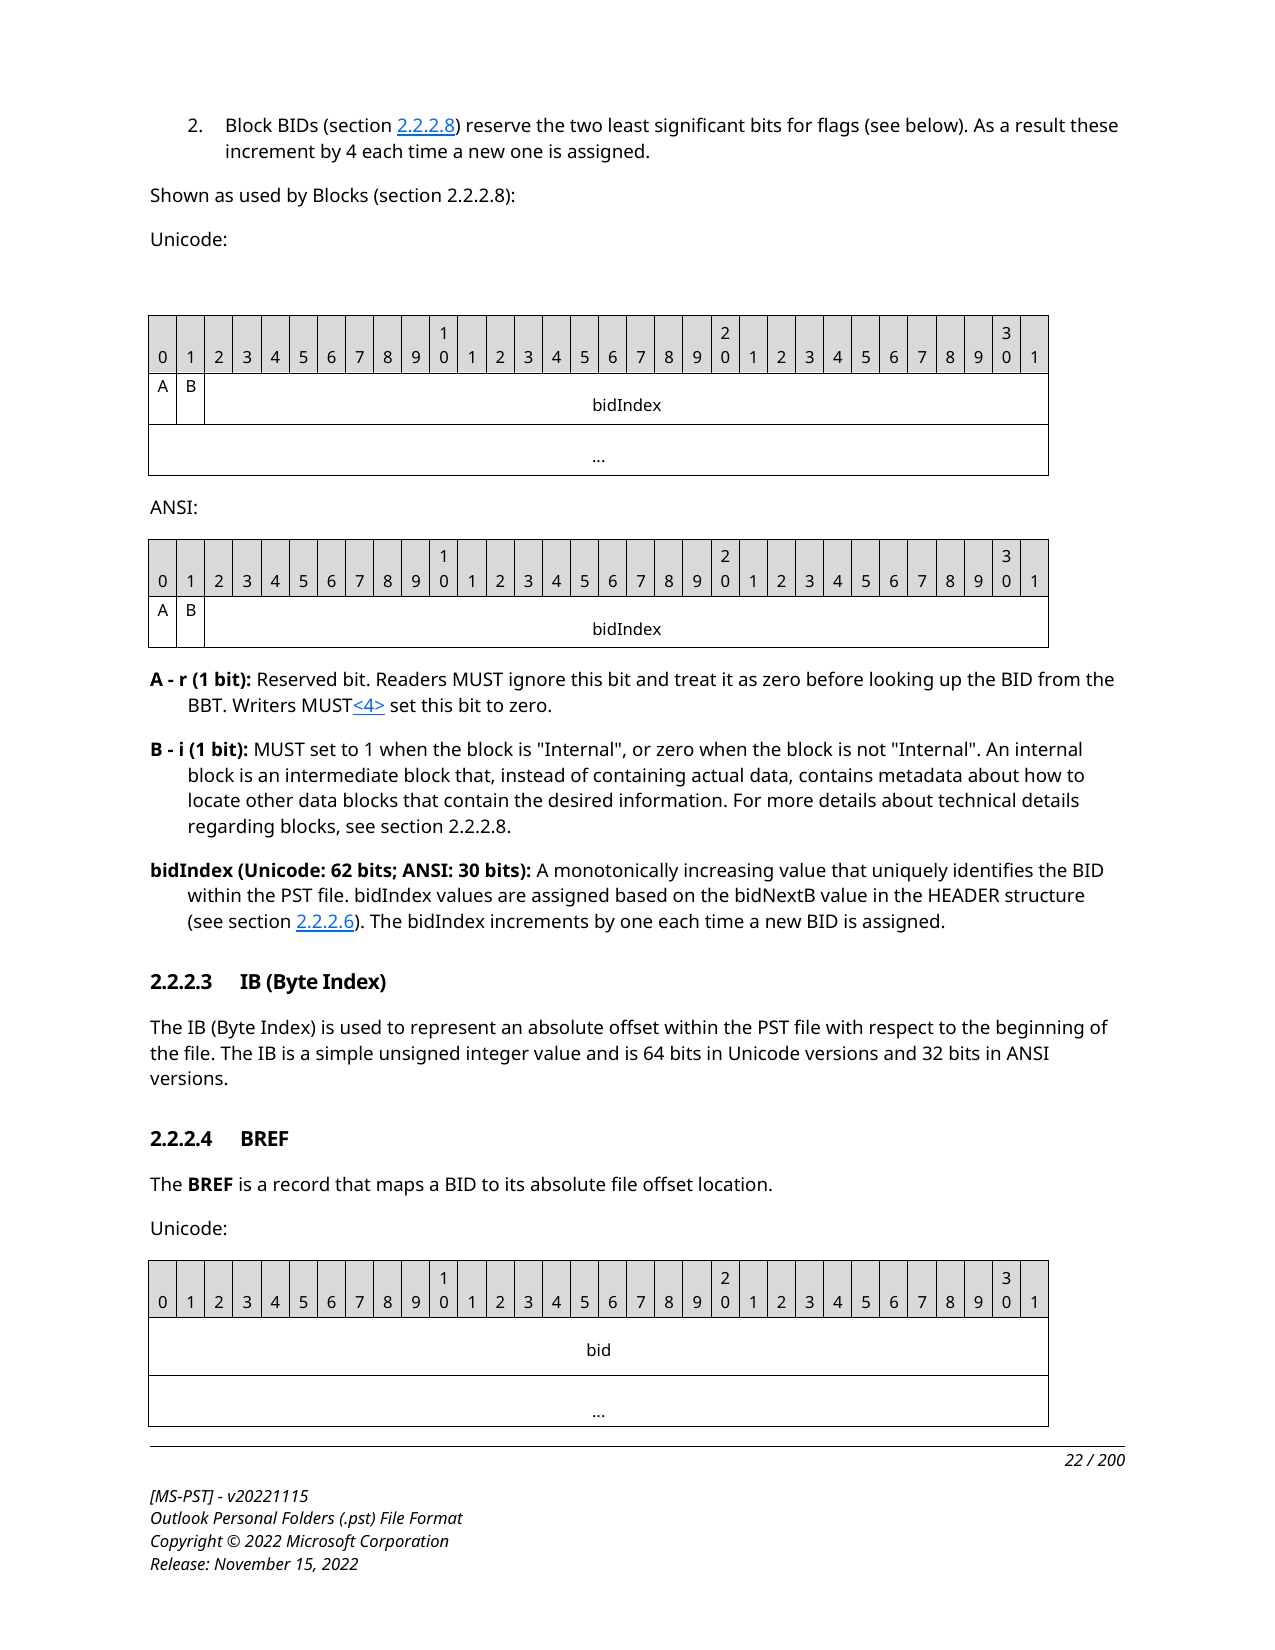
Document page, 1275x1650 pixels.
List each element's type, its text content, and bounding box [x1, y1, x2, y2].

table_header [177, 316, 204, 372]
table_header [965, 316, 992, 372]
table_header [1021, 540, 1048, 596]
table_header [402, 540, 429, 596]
text Shown as used by Blocks (section 2.2.2.8): [150, 182, 1125, 208]
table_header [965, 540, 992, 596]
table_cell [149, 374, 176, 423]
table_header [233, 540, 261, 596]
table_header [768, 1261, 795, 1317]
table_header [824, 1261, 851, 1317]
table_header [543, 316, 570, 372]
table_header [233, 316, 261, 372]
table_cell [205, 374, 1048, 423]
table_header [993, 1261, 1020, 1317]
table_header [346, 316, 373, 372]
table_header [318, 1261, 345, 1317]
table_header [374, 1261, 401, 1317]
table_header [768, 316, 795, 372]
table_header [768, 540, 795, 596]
text A - r (1 bit): Reserved bit. Readers MUST ignore this bit and treat it as zero before looking up the BID from the BBT. Writers MUST<4> set this bit to zero. [150, 667, 1125, 718]
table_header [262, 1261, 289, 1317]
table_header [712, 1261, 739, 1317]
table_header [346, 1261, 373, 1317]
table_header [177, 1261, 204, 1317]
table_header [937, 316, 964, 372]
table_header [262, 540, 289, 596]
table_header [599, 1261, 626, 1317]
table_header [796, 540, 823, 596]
text The BREF is a record that maps a BID to its absolute file offset location. [150, 1171, 1125, 1197]
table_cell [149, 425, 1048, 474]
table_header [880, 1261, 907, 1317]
text Unicode: [150, 1216, 1125, 1241]
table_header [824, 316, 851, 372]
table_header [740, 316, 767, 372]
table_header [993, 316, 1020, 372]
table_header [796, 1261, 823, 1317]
text B - i (1 bit): MUST set to 1 when the block is "Internal", or zero when the block is not "Internal". An internal block is an intermediate block that, instead of containing actual data, contains metadata about how to locate other data blocks that contain the desired information. For more details about technical details regarding blocks, see section 2.2.2.8. [150, 736, 1125, 838]
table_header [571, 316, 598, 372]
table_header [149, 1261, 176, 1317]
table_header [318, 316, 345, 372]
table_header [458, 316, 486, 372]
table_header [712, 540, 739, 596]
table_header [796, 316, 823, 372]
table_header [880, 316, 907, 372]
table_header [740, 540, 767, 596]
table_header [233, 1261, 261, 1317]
text The IB (Byte Index) is used to represent an absolute offset within the PST file with respect to the beginning of the file. The IB is a simple unsigned integer value and is 64 bits in Unicode versions and 32 bits in ANSI versions. [150, 1014, 1125, 1091]
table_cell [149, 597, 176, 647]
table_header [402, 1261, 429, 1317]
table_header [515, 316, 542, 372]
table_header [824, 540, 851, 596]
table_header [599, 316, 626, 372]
subtitle IB (Byte Index) [150, 967, 1125, 996]
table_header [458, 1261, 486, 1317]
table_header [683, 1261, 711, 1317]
text ANSI: [150, 494, 1125, 520]
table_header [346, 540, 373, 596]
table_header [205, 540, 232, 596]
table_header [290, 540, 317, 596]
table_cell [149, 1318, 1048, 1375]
text Unicode: [150, 227, 1125, 252]
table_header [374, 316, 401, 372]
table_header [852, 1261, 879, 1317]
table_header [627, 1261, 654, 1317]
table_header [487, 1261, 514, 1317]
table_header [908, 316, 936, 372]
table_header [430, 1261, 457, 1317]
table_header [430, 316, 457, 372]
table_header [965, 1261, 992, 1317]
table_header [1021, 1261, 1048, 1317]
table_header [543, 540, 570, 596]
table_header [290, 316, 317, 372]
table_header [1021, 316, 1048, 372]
list Block BIDs (section 2.2.2.8) reserve the two least significant bits for flags (see below). As a result these increment by 4 each time a new one is assigned. [187, 112, 1125, 163]
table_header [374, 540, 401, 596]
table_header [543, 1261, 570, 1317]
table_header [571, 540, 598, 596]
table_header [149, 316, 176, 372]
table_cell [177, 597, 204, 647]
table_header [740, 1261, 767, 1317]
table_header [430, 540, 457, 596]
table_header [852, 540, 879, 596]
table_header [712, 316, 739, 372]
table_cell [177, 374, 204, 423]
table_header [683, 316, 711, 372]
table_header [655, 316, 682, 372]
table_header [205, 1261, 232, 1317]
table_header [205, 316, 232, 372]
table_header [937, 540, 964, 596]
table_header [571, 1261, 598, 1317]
text bidIndex (Unicode: 62 bits; ANSI: 30 bits): A monotonically increasing value that uniquely identifies the BID within the PST file. bidIndex values are assigned based on the bidNextB value in the HEADER structure (see section 2.2.2.6). The bidIndex increments by one each time a new BID is assigned. [150, 857, 1125, 934]
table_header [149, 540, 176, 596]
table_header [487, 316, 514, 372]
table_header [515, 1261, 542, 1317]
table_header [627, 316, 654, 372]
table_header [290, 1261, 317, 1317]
subtitle BREF [150, 1124, 1125, 1153]
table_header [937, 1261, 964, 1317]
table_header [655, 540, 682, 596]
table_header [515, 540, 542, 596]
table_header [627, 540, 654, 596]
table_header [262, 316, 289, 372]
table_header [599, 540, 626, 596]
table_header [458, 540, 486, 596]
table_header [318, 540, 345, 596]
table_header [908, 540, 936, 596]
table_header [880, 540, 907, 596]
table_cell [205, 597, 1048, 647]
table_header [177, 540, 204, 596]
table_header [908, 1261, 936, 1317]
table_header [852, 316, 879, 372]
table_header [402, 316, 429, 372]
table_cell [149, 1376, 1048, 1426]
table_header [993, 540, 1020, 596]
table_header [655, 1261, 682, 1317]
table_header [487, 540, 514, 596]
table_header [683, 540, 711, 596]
